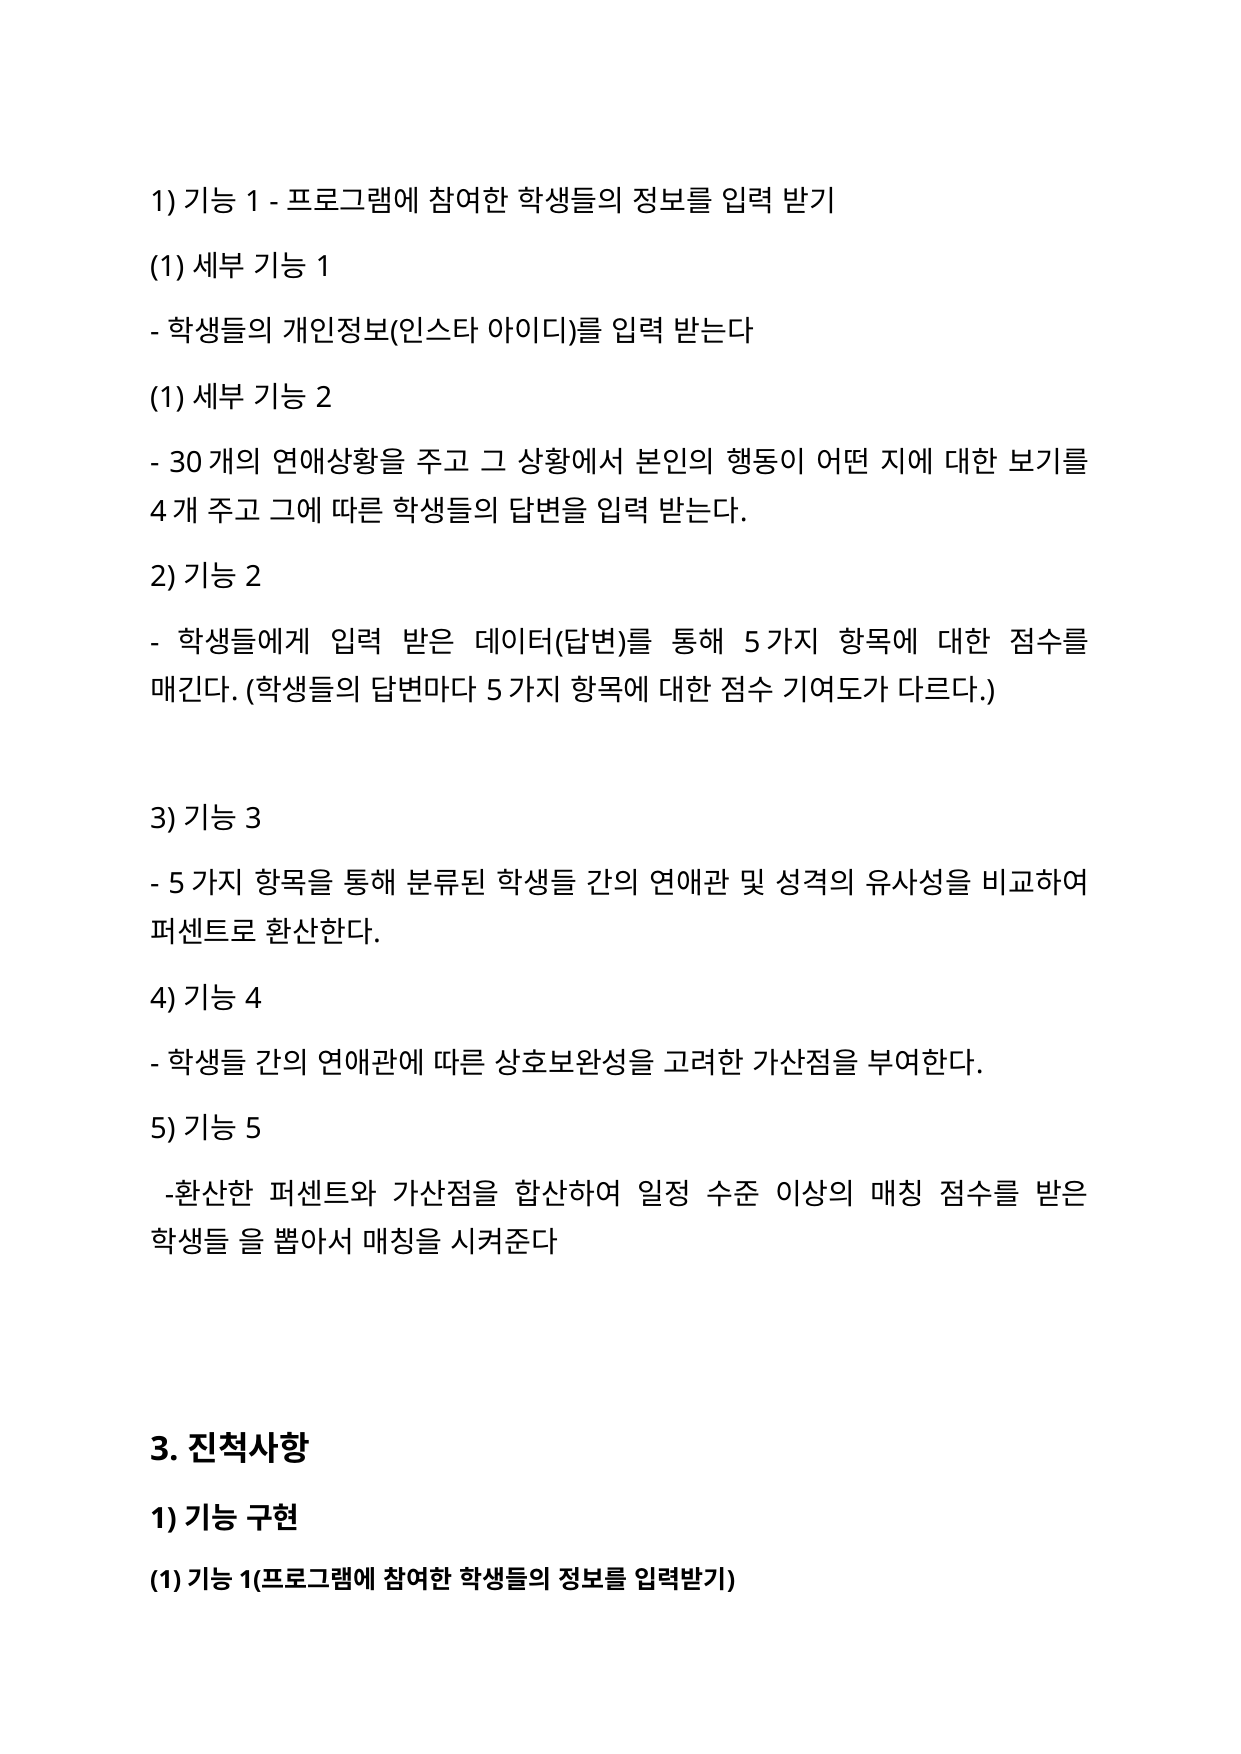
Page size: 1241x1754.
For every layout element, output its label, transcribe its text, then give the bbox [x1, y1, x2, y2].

text 3. 진척사항 [150, 1422, 1090, 1470]
text - 학생들의 개인정보(인스타 아이디)를 입력 받는다 [150, 308, 1090, 350]
text - 30개의 연애상황을 주고 그 상황에서 본인의 행동이 어떤 지에 대한 보기를 4개 주고 그에 따른 학생들의 답변을 입력 받는다. [150, 439, 1090, 530]
text -환산한 퍼센트와 가산점을 합산하여 일정 수준 이상의 매칭 점수를 받은 학생들 을 뽑아서 매칭을 시켜준다 [150, 1170, 1090, 1261]
text 5) 기능 5 [150, 1105, 1090, 1147]
text 1) 기능 구현 [150, 1494, 1090, 1537]
text 2) 기능 2 [150, 553, 1090, 595]
text (1) 세부 기능 2 [150, 373, 1090, 416]
text - 학생들 간의 연애관에 따른 상호보완성을 고려한 가산점을 부여한다. [150, 1039, 1090, 1082]
text 3) 기능 3 [150, 795, 1090, 837]
text 4) 기능 4 [150, 974, 1090, 1017]
text (1) 세부 기능 1 [150, 243, 1090, 285]
text 1) 기능 1 - 프로그램에 참여한 학생들의 정보를 입력 받기 [150, 177, 1090, 219]
text (1) 기능1(프로그램에 참여한 학생들의 정보를 입력받기) [150, 1560, 1090, 1596]
text - 학생들에게 입력 받은 데이터(답변)를 통해 5가지 항목에 대한 점수를 매긴다. (학생들의 답변마다 5가지 항목에 대한 점수 기여도가 다르다.) [150, 618, 1090, 709]
text - 5가지 항목을 통해 분류된 학생들 간의 연애관 및 성격의 유사성을 비교하여 퍼센트로 환산한다. [150, 860, 1090, 951]
